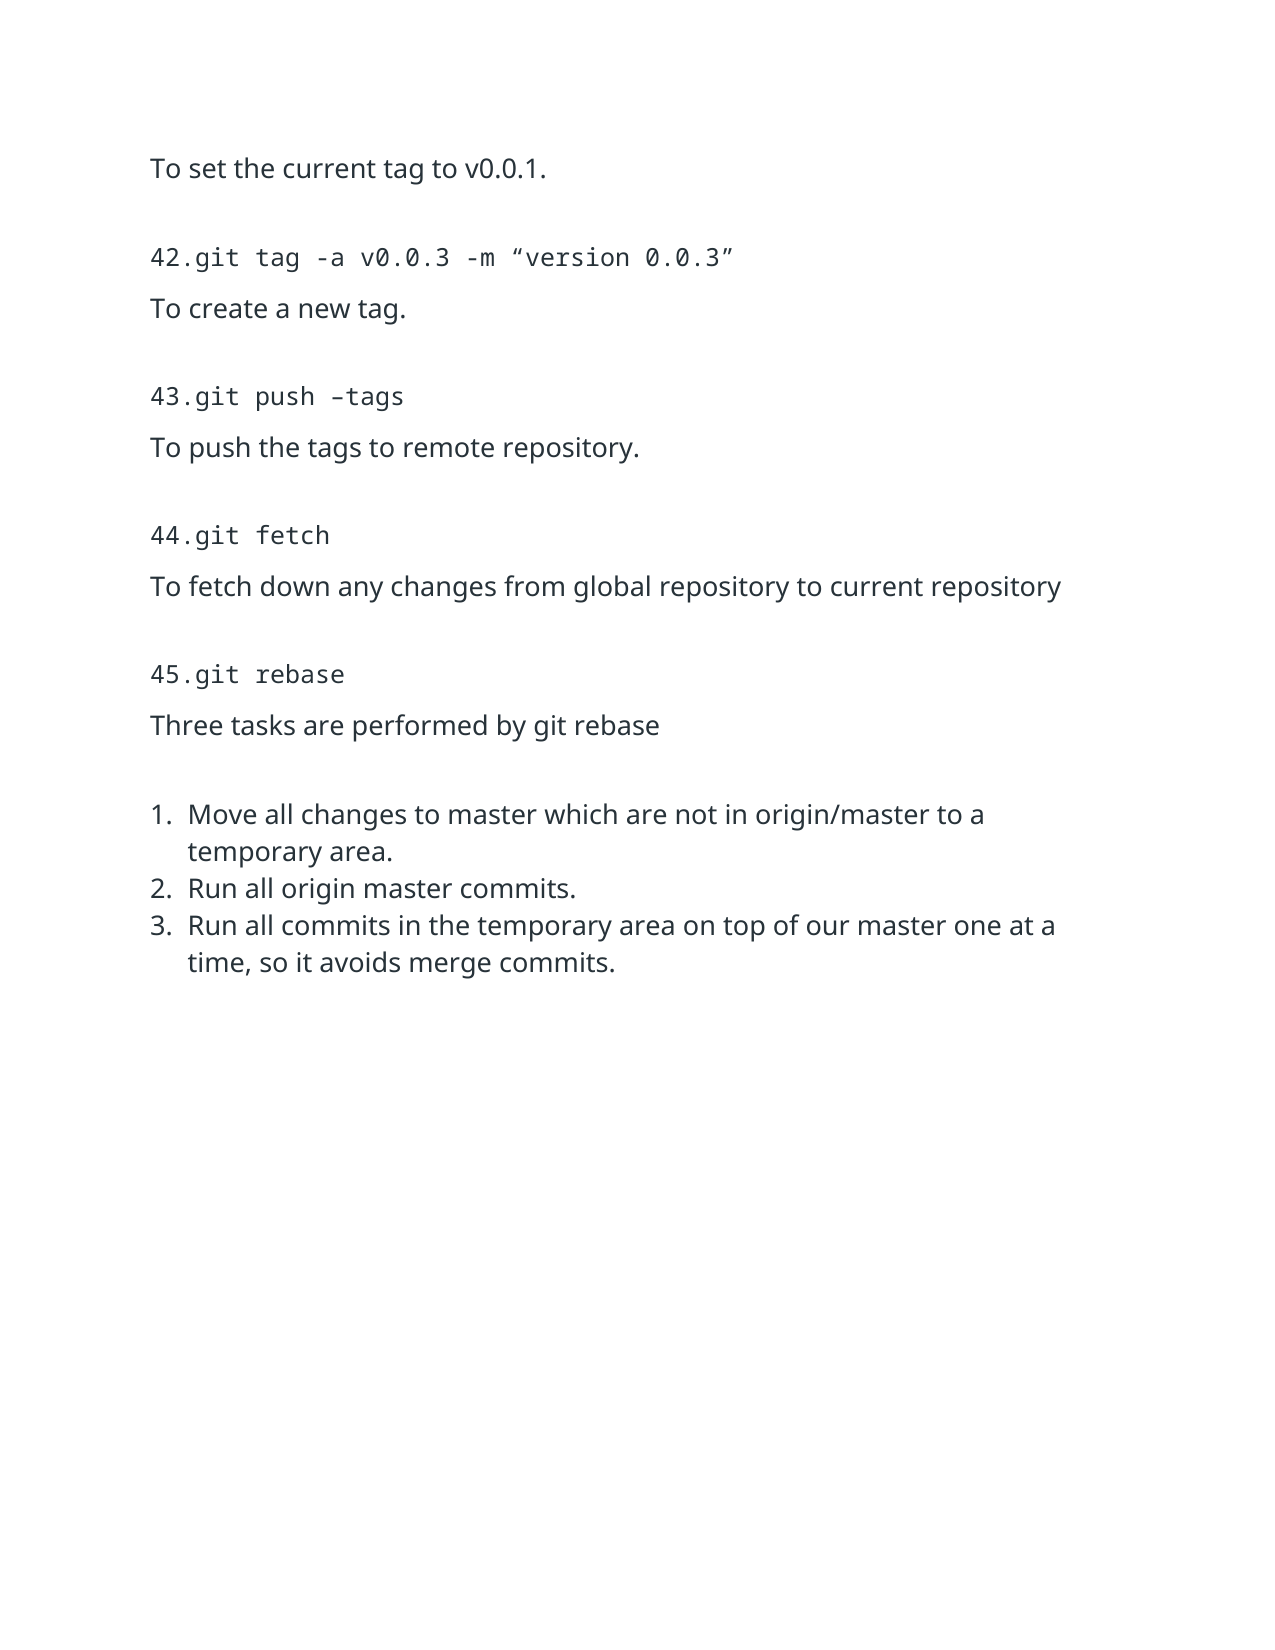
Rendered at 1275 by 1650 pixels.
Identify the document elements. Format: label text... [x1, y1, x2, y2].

text 43.git push –tags [150, 378, 1125, 412]
text 45.git rebase [150, 657, 1125, 691]
text To push the tags to remote repository. [150, 428, 1125, 502]
text To set the current tag to v0.0.1. [150, 150, 1125, 224]
text Three tasks are performed by git rebase [150, 706, 1125, 780]
list Move all changes to master which are not in origin/master to a temporary area. [150, 796, 1125, 869]
text To create a new tag. [150, 289, 1125, 363]
text To fetch down any changes from global repository to current repository [150, 567, 1125, 641]
text 42.git tag -a v0.0.3 -m “version 0.0.3” [150, 239, 1125, 273]
text 44.git fetch [150, 517, 1125, 552]
list Run all origin master commits. [150, 869, 1125, 906]
list Run all commits in the temporary area on top of our master one at a time, so it avoids merge commits. [150, 906, 1125, 980]
